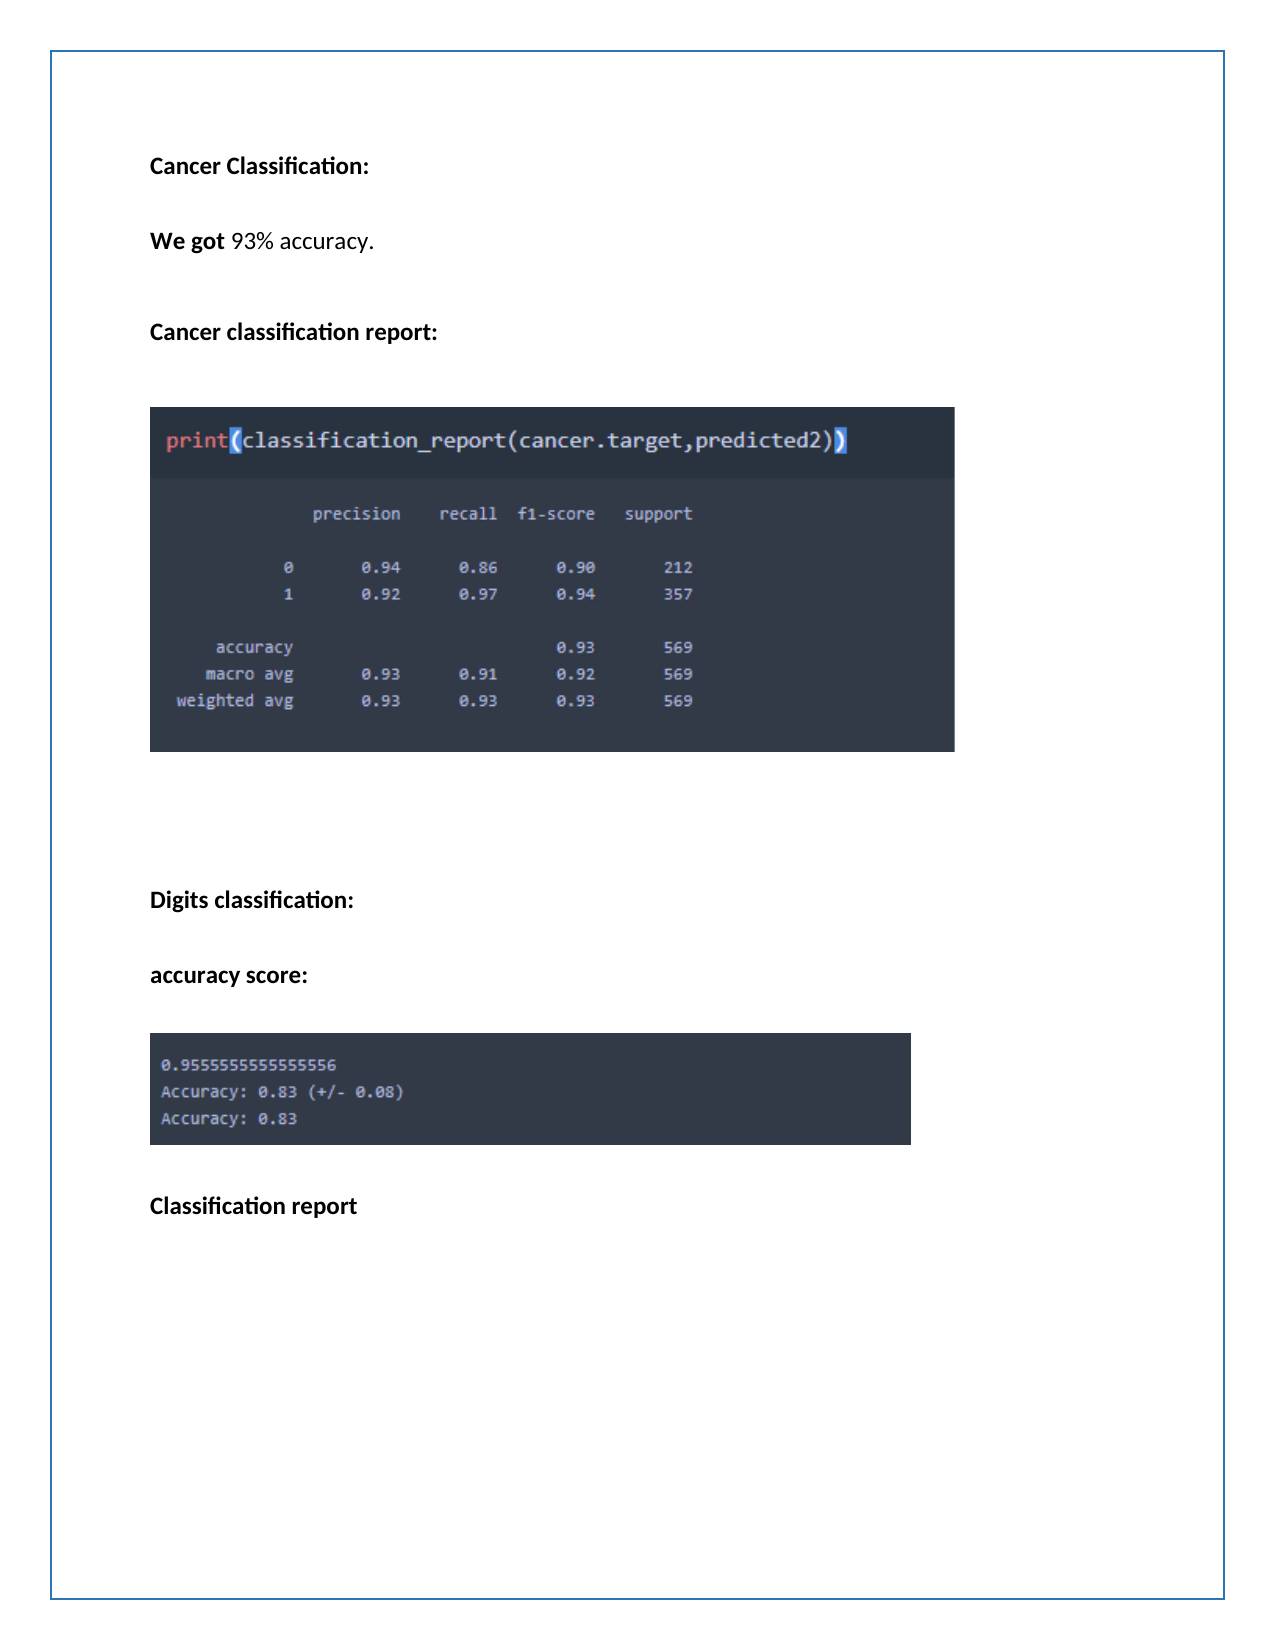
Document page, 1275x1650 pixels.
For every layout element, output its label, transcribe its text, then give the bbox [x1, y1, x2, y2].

picture [150, 1033, 911, 1145]
subtitle accuracy score: [150, 959, 1125, 989]
subtitle Cancer Classification: [150, 150, 1125, 181]
picture [150, 407, 955, 752]
subtitle Digits classification: [150, 884, 1125, 914]
text We got 93% accuracy. [150, 225, 1125, 255]
text Cancer classification report: [150, 316, 1125, 347]
subtitle Classification report [150, 1190, 1125, 1221]
